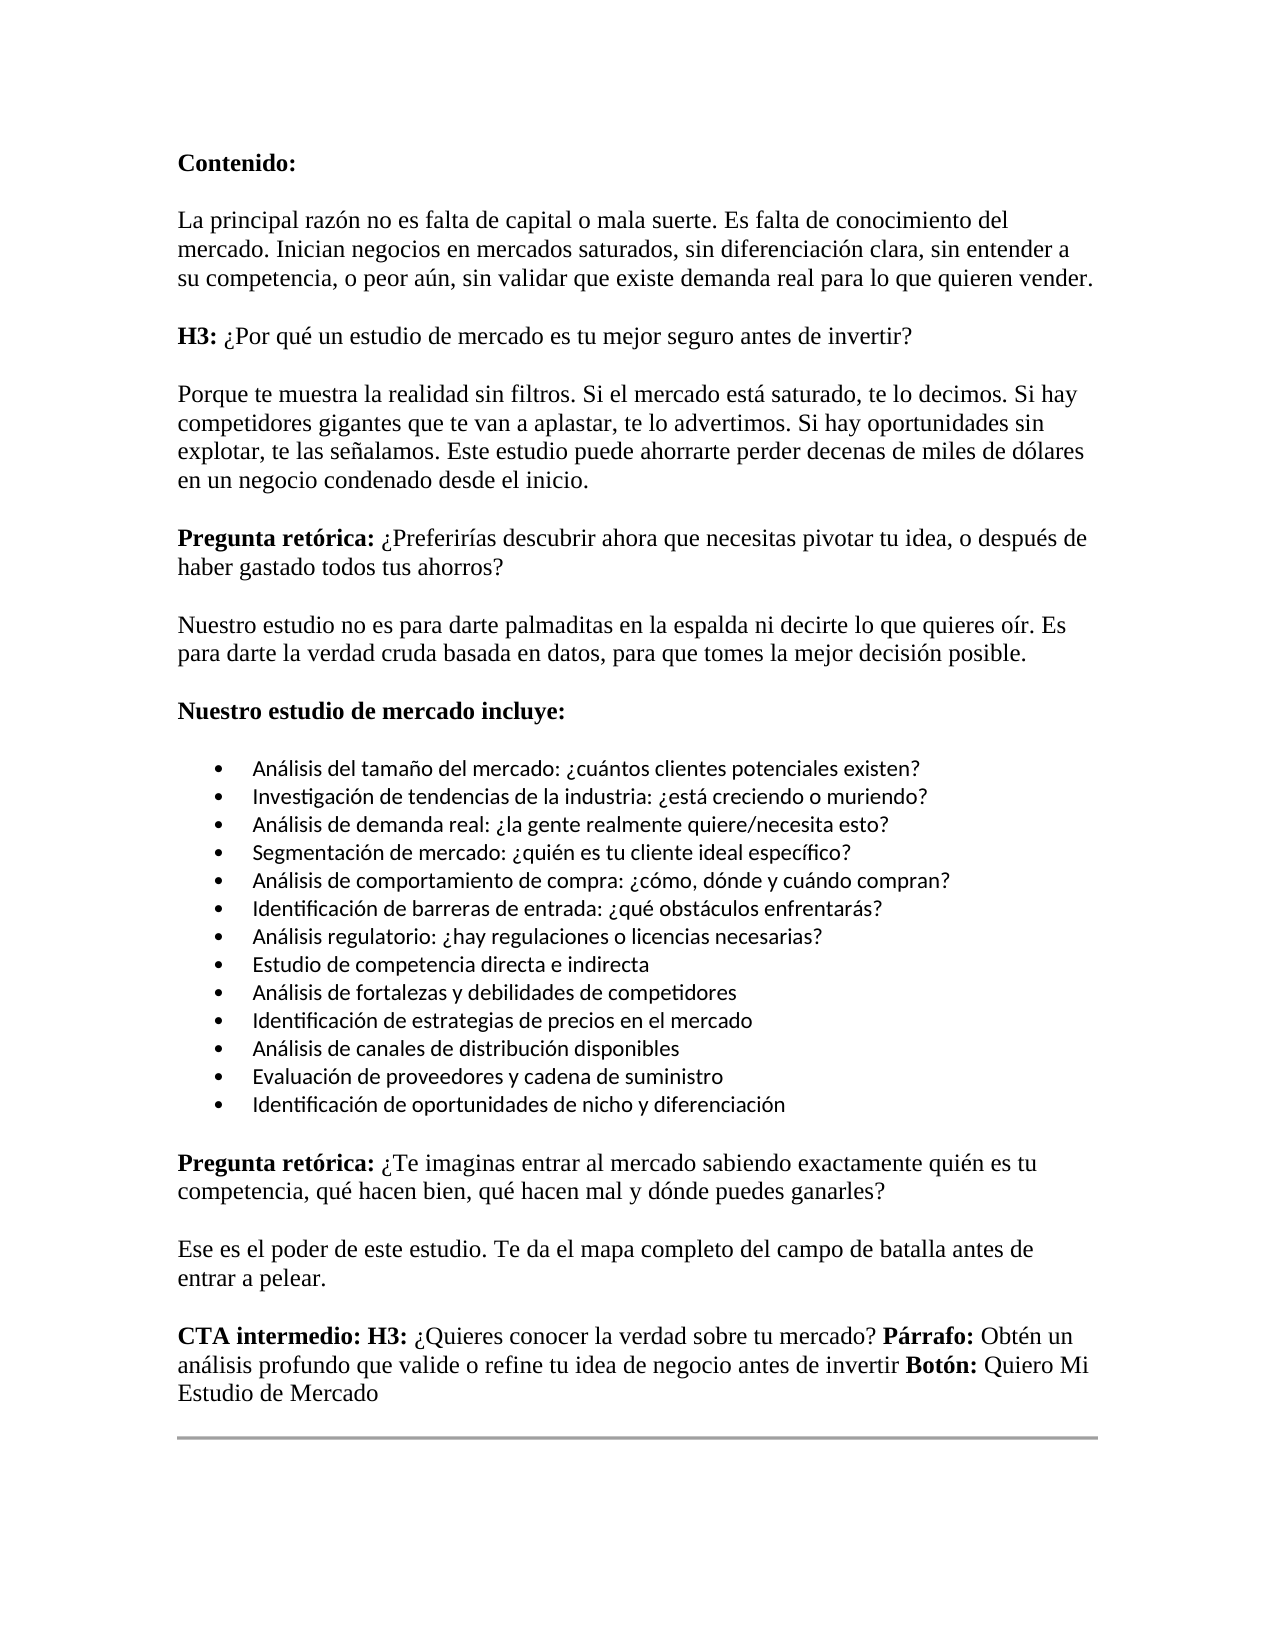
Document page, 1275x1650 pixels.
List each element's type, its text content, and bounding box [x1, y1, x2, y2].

text La principal razón no es falta de capital o mala suerte. Es falta de conocimiento del mercado. Inician negocios en mercados saturados, sin diferenciación clara, sin entender a su competencia, o peor aún, sin validar que existe demanda real para lo que quieren vender. [177, 206, 1098, 292]
text Nuestro estudio de mercado incluye: [177, 696, 1098, 725]
text Ese es el poder de este estudio. Te da el mapa completo del campo de batalla antes de entrar a pelear. [177, 1234, 1098, 1292]
list Análisis de demanda real: ¿la gente realmente quiere/necesita esto? [215, 810, 1098, 838]
list Segmentación de mercado: ¿quién es tu cliente ideal específico? [215, 838, 1098, 866]
text Pregunta retórica: ¿Preferirías descubrir ahora que necesitas pivotar tu idea, o después de haber gastado todos tus ahorros? [177, 523, 1098, 581]
text CTA intermedio: H3: ¿Quieres conocer la verdad sobre tu mercado? Párrafo: Obtén un análisis profundo que valide o refine tu idea de negocio antes de invertir Botón: Quiero Mi Estudio de Mercado [177, 1321, 1098, 1407]
list Identificación de estrategias de precios en el mercado [215, 1006, 1098, 1034]
list Análisis del tamaño del mercado: ¿cuántos clientes potenciales existen? [215, 754, 1098, 782]
list Identificación de barreras de entrada: ¿qué obstáculos enfrentarás? [215, 894, 1098, 922]
text Porque te muestra la realidad sin filtros. Si el mercado está saturado, te lo decimos. Si hay competidores gigantes que te van a aplastar, te lo advertimos. Si hay oportunidades sin explotar, te las señalamos. Este estudio puede ahorrarte perder decenas de miles de dólares en un negocio condenado desde el inicio. [177, 379, 1098, 494]
list Estudio de competencia directa e indirecta [215, 950, 1098, 978]
text Pregunta retórica: ¿Te imaginas entrar al mercado sabiendo exactamente quién es tu competencia, qué hacen bien, qué hacen mal y dónde puedes ganarles? [177, 1148, 1098, 1205]
list Análisis de comportamiento de compra: ¿cómo, dónde y cuándo compran? [215, 866, 1098, 894]
text Contenido: [177, 148, 1098, 176]
list Análisis de canales de distribución disponibles [215, 1034, 1098, 1062]
list Análisis regulatorio: ¿hay regulaciones o licencias necesarias? [215, 922, 1098, 950]
list Evaluación de proveedores y cadena de suministro [215, 1062, 1098, 1091]
list Investigación de tendencias de la industria: ¿está creciendo o muriendo? [215, 782, 1098, 810]
text Nuestro estudio no es para darte palmaditas en la espalda ni decirte lo que quieres oír. Es para darte la verdad cruda basada en datos, para que tomes la mejor decisión posible. [177, 610, 1098, 667]
text H3: ¿Por qué un estudio de mercado es tu mejor seguro antes de invertir? [177, 321, 1098, 350]
list Identificación de oportunidades de nicho y diferenciación [215, 1091, 1098, 1118]
list Análisis de fortalezas y debilidades de competidores [215, 978, 1098, 1006]
